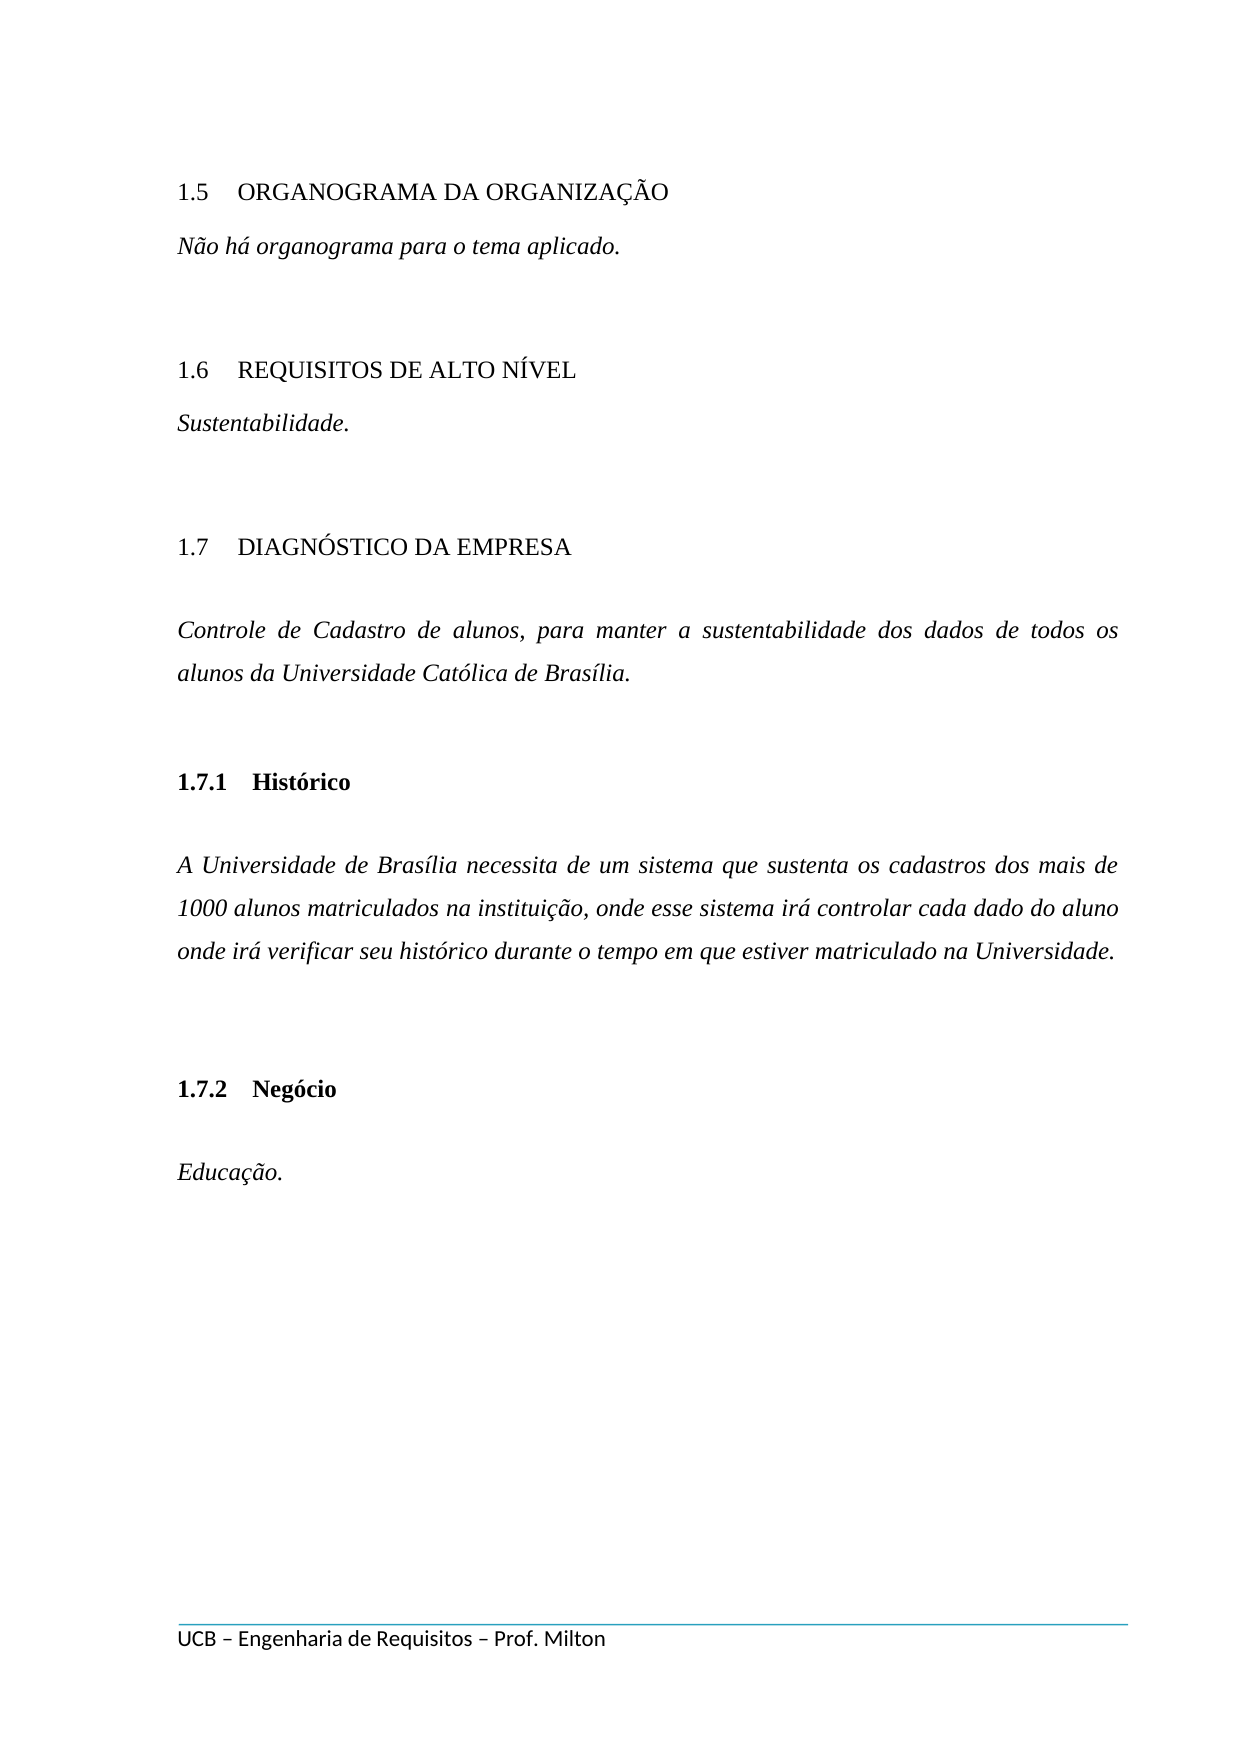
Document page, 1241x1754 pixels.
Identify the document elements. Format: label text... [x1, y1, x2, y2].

text Controle de Cadastro de alunos, para manter a sustentabilidade dos dados de todos os alunos da Universidade Católica de Brasília. [177, 615, 1122, 687]
text Educação. [177, 1157, 1122, 1185]
subtitle Negócio [177, 1074, 1122, 1103]
text A Universidade de Brasília necessita de um sistema que sustenta os cadastros dos mais de 1000 alunos matriculados na instituição, onde esse sistema irá controlar cada dado do aluno onde irá verificar seu histórico durante o tempo em que estiver matriculado na Universidade. [177, 850, 1122, 965]
subtitle Histórico [177, 767, 1122, 796]
subtitle ORGANOGRAMA DA ORGANIZAÇÃO [177, 177, 1122, 206]
text Sustentabilidade. [177, 408, 1122, 437]
subtitle DIAGNÓSTICO DA EMPRESA [177, 532, 1122, 561]
text Não há organograma para o tema aplicado. [177, 231, 1122, 260]
subtitle REQUISITOS DE ALTO NÍVEL [177, 355, 1122, 383]
